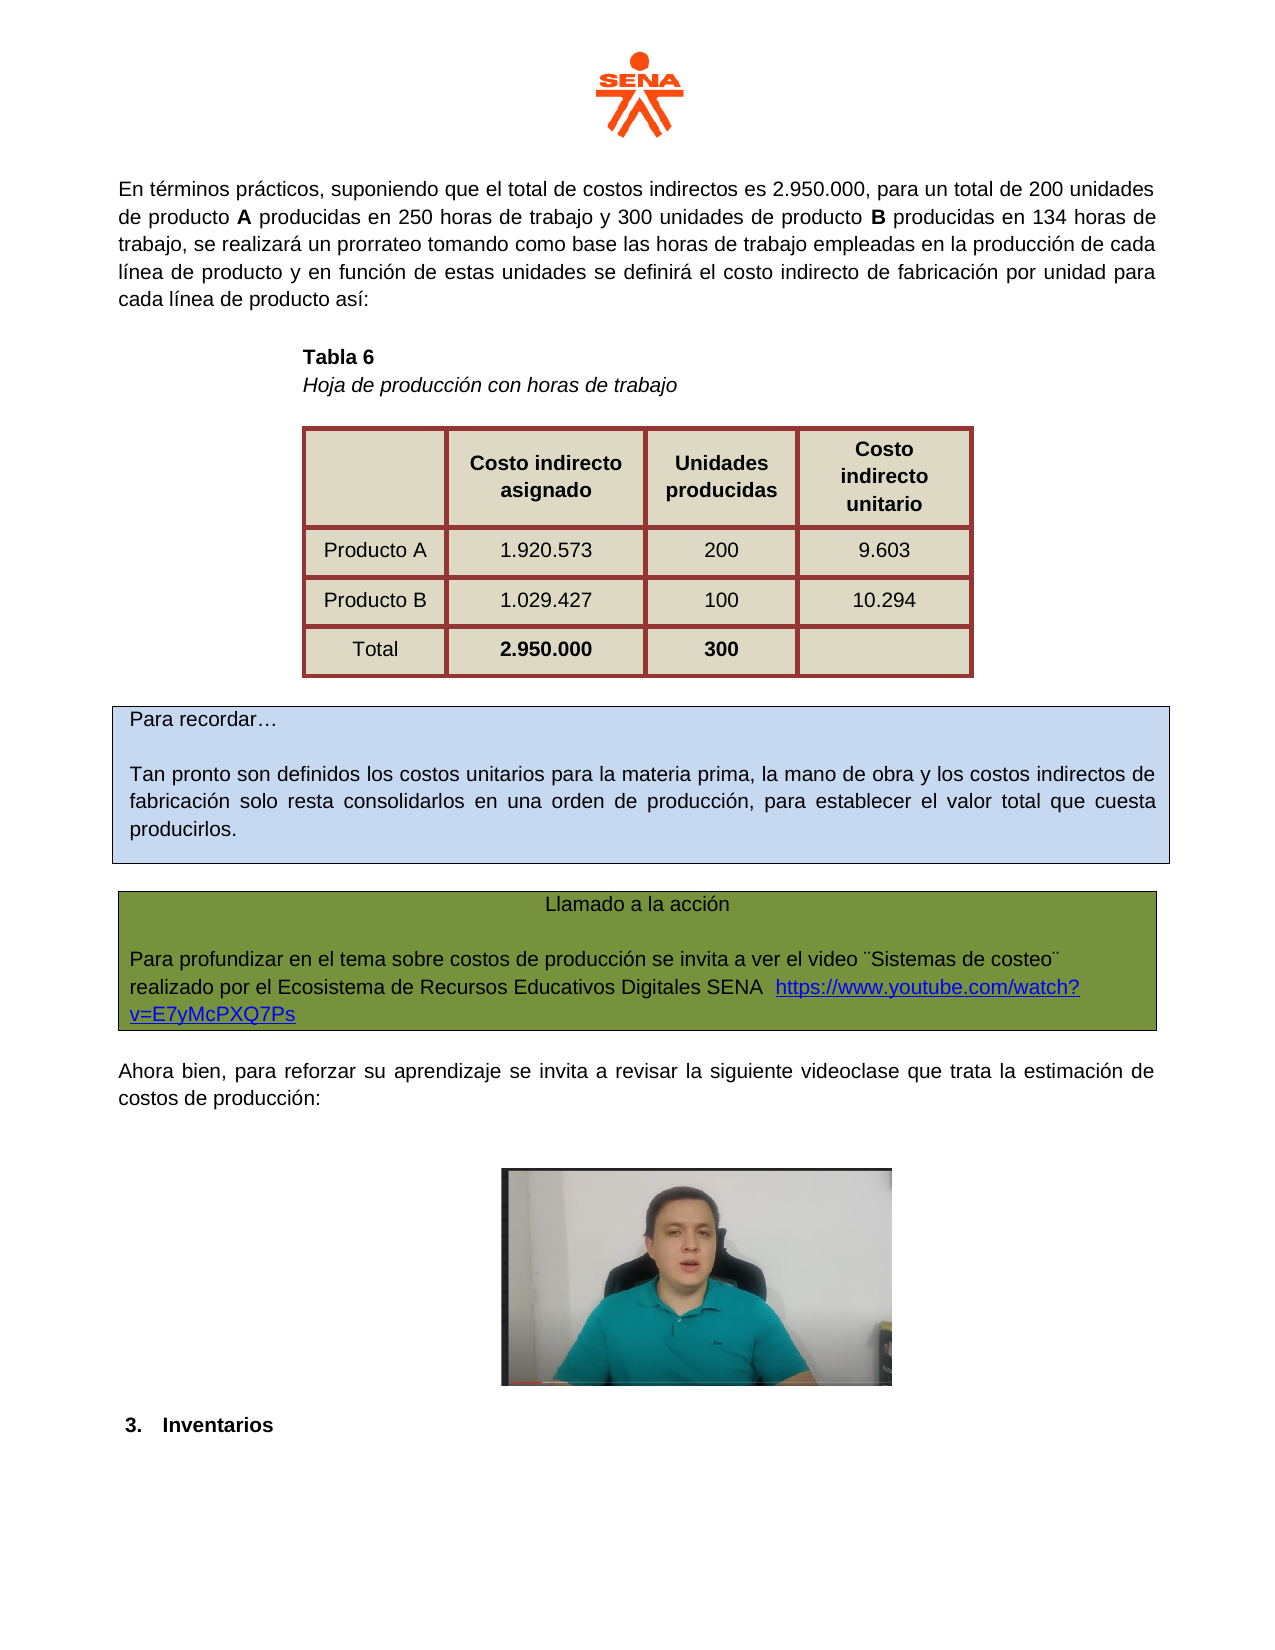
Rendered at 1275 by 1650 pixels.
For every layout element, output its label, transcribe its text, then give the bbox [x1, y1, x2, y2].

table_cell [800, 629, 969, 674]
table_cell Total [306, 629, 444, 674]
list Inventarios [125, 1413, 1157, 1437]
table_header Costo indirecto unitario [800, 431, 969, 525]
table_cell 300 [648, 629, 795, 674]
table_cell Producto A [306, 530, 444, 575]
table_header Unidades producidas [648, 431, 795, 525]
text Ahora bien, para reforzar su aprendizaje se invita a revisar la siguiente videoclase que trata la estimación de costos de producción: [118, 1058, 1157, 1110]
text En términos prácticos, suponiendo que el total de costos indirectos es 2.950.000, para un total de 200 unidades de producto A producidas en 250 horas de trabajo y 300 unidades de producto B producidas en 134 horas de trabajo, se realizará un prorrateo tomando como base las horas de trabajo empleadas en la producción de cada línea de producto y en función de estas unidades se definirá el costo indirecto de fabricación por unidad para cada línea de producto así: [118, 177, 1157, 311]
picture [585, 48, 690, 142]
table_cell 2.950.000 [449, 629, 643, 674]
text Hoja de producción con horas de trabajo [118, 372, 1157, 396]
table_header Llamado a la acción Para profundizar en el tema sobre costos de producción se invita a ver el video ¨Sistemas de costeo¨ realizado por el Ecosistema de Recursos Educativos Digitales SENA https://www.youtube.com/watch?v=E7yMcPXQ7Ps [119, 892, 1156, 1030]
text Tabla 6 [118, 345, 1157, 369]
table_cell 100 [648, 580, 795, 624]
table_cell 1.920.573 [449, 530, 643, 575]
picture [501, 1168, 892, 1386]
table_cell 9.603 [800, 530, 969, 575]
table_cell 10.294 [800, 580, 969, 624]
table_header Costo indirecto asignado [449, 431, 643, 525]
table_header Para recordar… Tan pronto son definidos los costos unitarios para la materia prima, la mano de obra y los costos indirectos de fabricación solo resta consolidarlos en una orden de producción, para establecer el valor total que cuesta producirlos. [113, 707, 1169, 863]
table_cell 200 [648, 530, 795, 575]
table_cell 1.029.427 [449, 580, 643, 624]
table_header [306, 431, 444, 525]
table_cell Producto B [306, 580, 444, 624]
